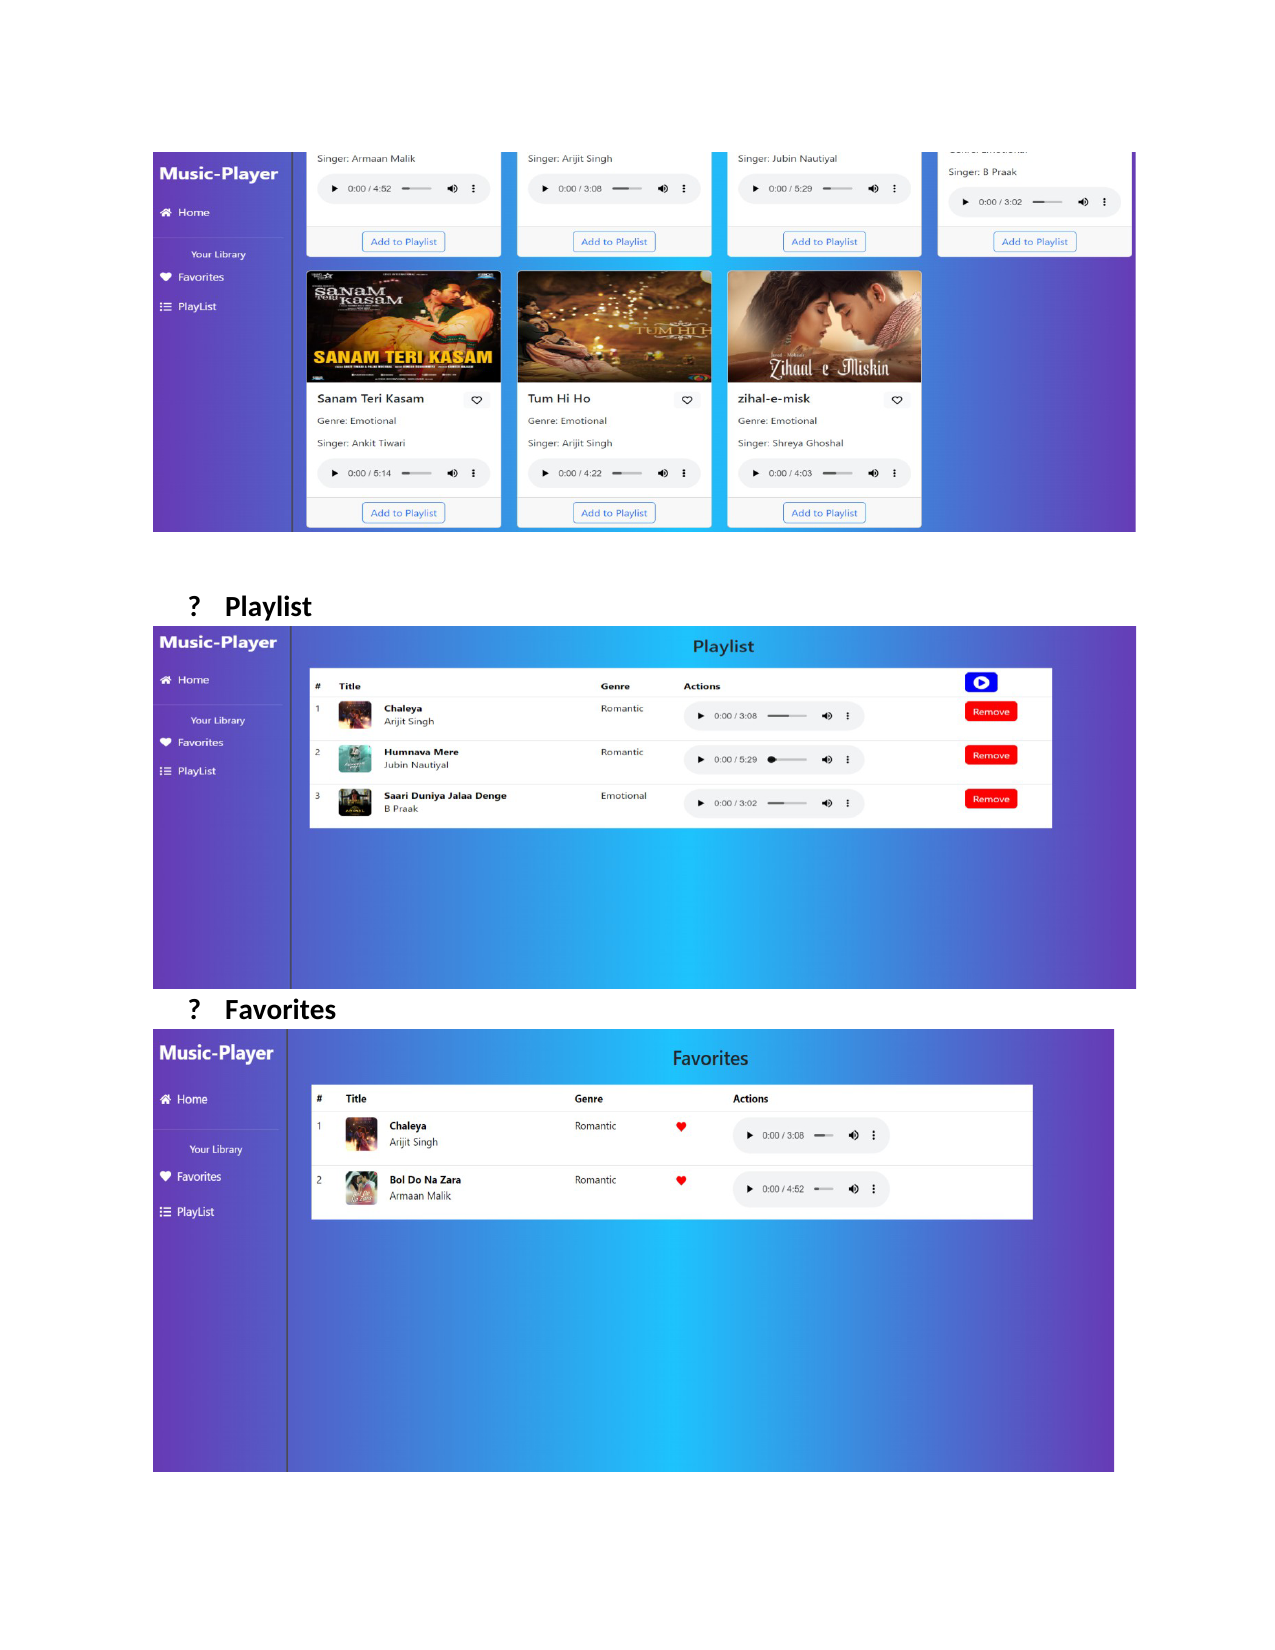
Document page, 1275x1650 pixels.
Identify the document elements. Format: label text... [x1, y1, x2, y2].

text ? Playlist [187, 588, 1162, 623]
picture [153, 1029, 1115, 1472]
picture [153, 626, 1137, 989]
picture [153, 152, 1136, 532]
